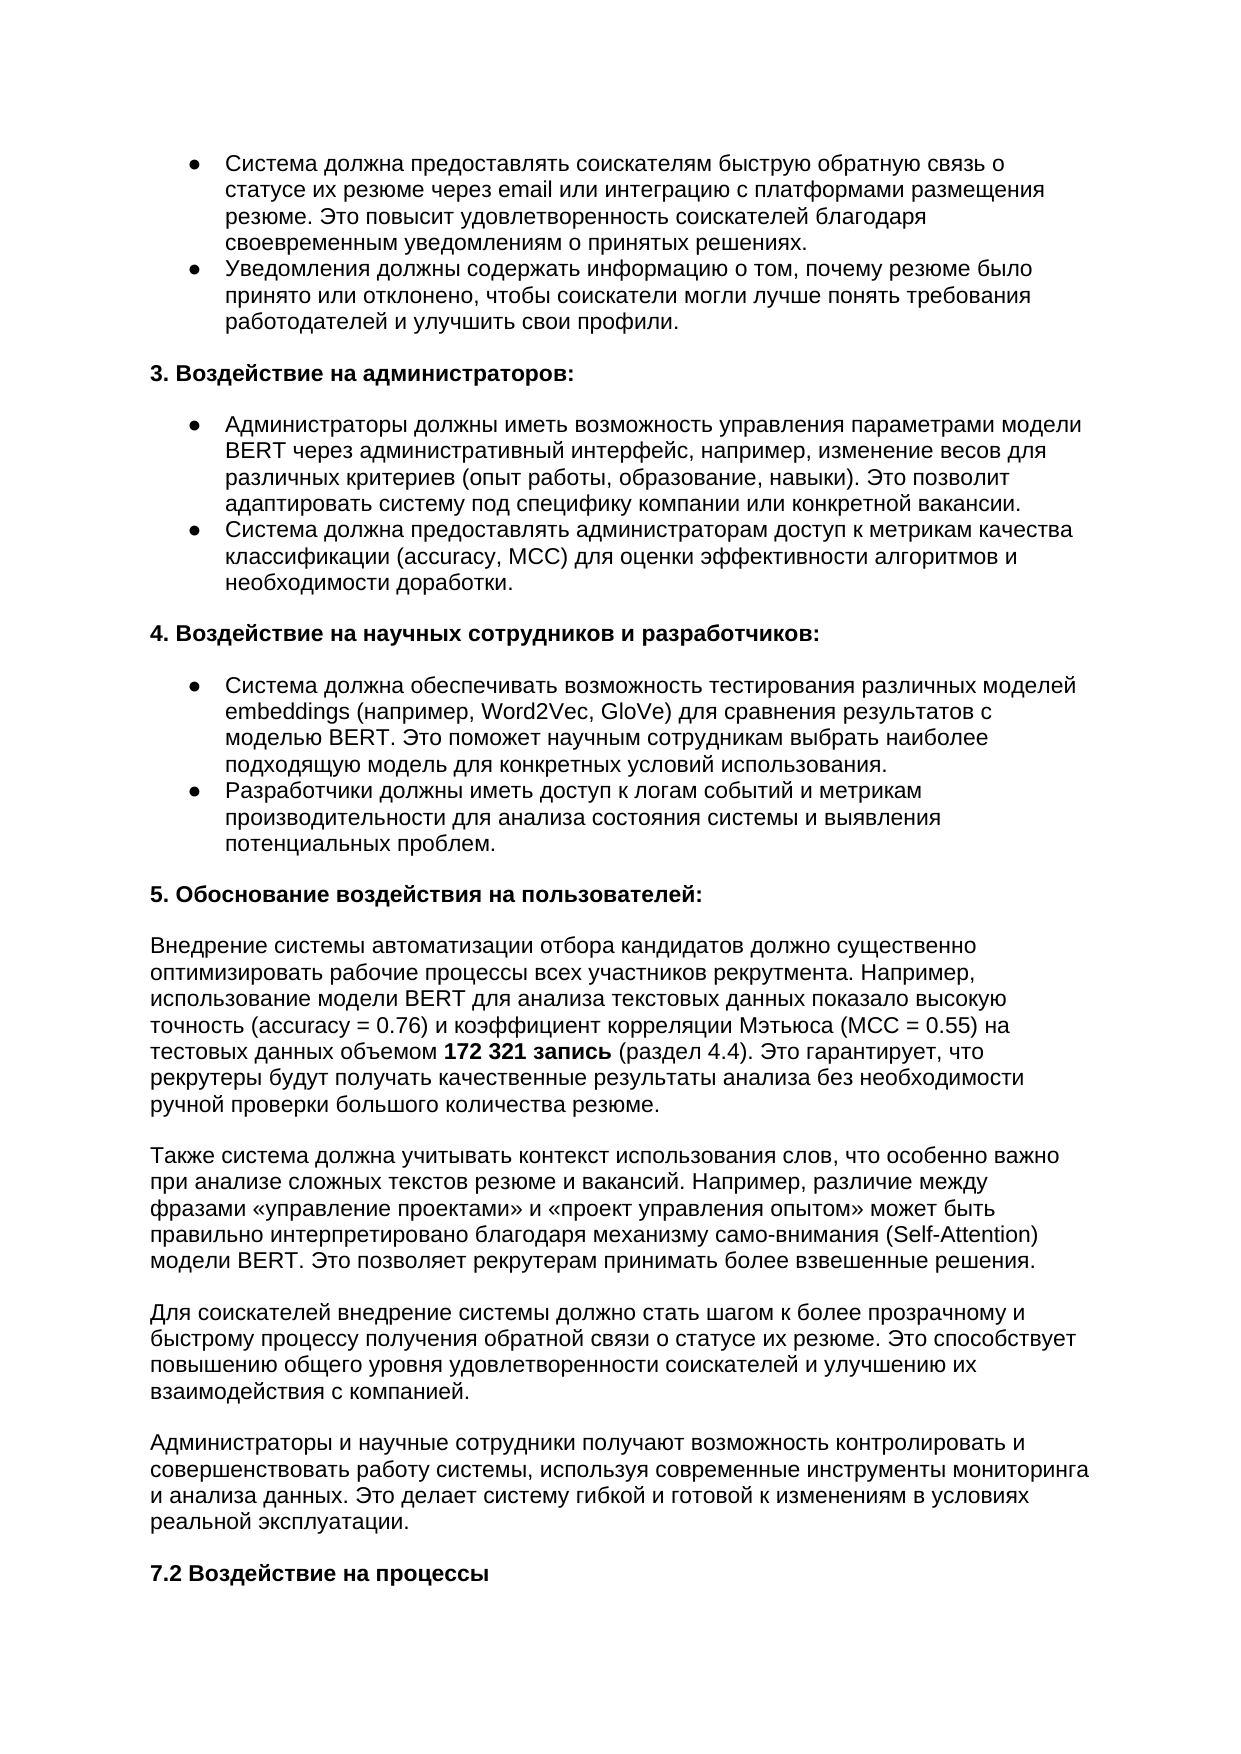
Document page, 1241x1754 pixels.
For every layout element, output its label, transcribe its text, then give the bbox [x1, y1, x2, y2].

list Разработчики должны иметь доступ к логам событий и метрикам производительности для анализа состояния системы и выявления потенциальных проблем. [187, 777, 1090, 856]
list Система должна обеспечивать возможность тестирования различных моделей embeddings (например, Word2Vec, GloVe) для сравнения результатов с моделью BERT. Это поможет научным сотрудникам выбрать наиболее подходящую модель для конкретных условий использования. [187, 672, 1090, 777]
text Внедрение системы автоматизации отбора кандидатов должно существенно оптимизировать рабочие процессы всех участников рекрутмента. Например, использование модели BERT для анализа текстовых данных показало высокую точность (accuracy = 0.76) и коэффициент корреляции Мэтьюса (MCC = 0.55) на тестовых данных объемом 172 321 запись (раздел 4.4). Это гарантирует, что рекрутеры будут получать качественные результаты анализа без необходимости ручной проверки большого количества резюме. [150, 932, 1090, 1117]
text 3. Воздействие на администраторов: [150, 359, 1090, 386]
list Система должна предоставлять администраторам доступ к метрикам качества классификации (accuracy, MCC) для оценки эффективности алгоритмов и необходимости доработки. [187, 516, 1090, 595]
list Система должна предоставлять соискателям быструю обратную связь о статусе их резюме через email или интеграцию с платформами размещения резюме. Это повысит удовлетворенность соискателей благодаря своевременным уведомлениям о принятых решениях. [187, 150, 1090, 255]
list Уведомления должны содержать информацию о том, почему резюме было принято или отклонено, чтобы соискатели могли лучше понять требования работодателей и улучшить свои профили. [187, 255, 1090, 334]
text Также система должна учитывать контекст использования слов, что особенно важно при анализе сложных текстов резюме и вакансий. Например, различие между фразами «управление проектами» и «проект управления опытом» может быть правильно интерпретировано благодаря механизму само-внимания (Self-Attention) модели BERT. Это позволяет рекрутерам принимать более взвешенные решения. [150, 1142, 1090, 1274]
subtitle 7.2 Воздействие на процессы [150, 1559, 1090, 1586]
text Администраторы и научные сотрудники получают возможность контролировать и совершенствовать работу системы, используя современные инструменты мониторинга и анализа данных. Это делает систему гибкой и готовой к изменениям в условиях реальной эксплуатации. [150, 1429, 1090, 1534]
text 5. Обоснование воздействия на пользователей: [150, 881, 1090, 907]
text Для соискателей внедрение системы должно стать шагом к более прозрачному и быстрому процессу получения обратной связи о статусе их резюме. Это способствует повышению общего уровня удовлетворенности соискателей и улучшению их взаимодействия с компанией. [150, 1299, 1090, 1404]
text 4. Воздействие на научных сотрудников и разработчиков: [150, 620, 1090, 647]
list Администраторы должны иметь возможность управления параметрами модели BERT через административный интерфейс, например, изменение весов для различных критериев (опыт работы, образование, навыки). Это позволит адаптировать систему под специфику компании или конкретной вакансии. [187, 411, 1090, 516]
